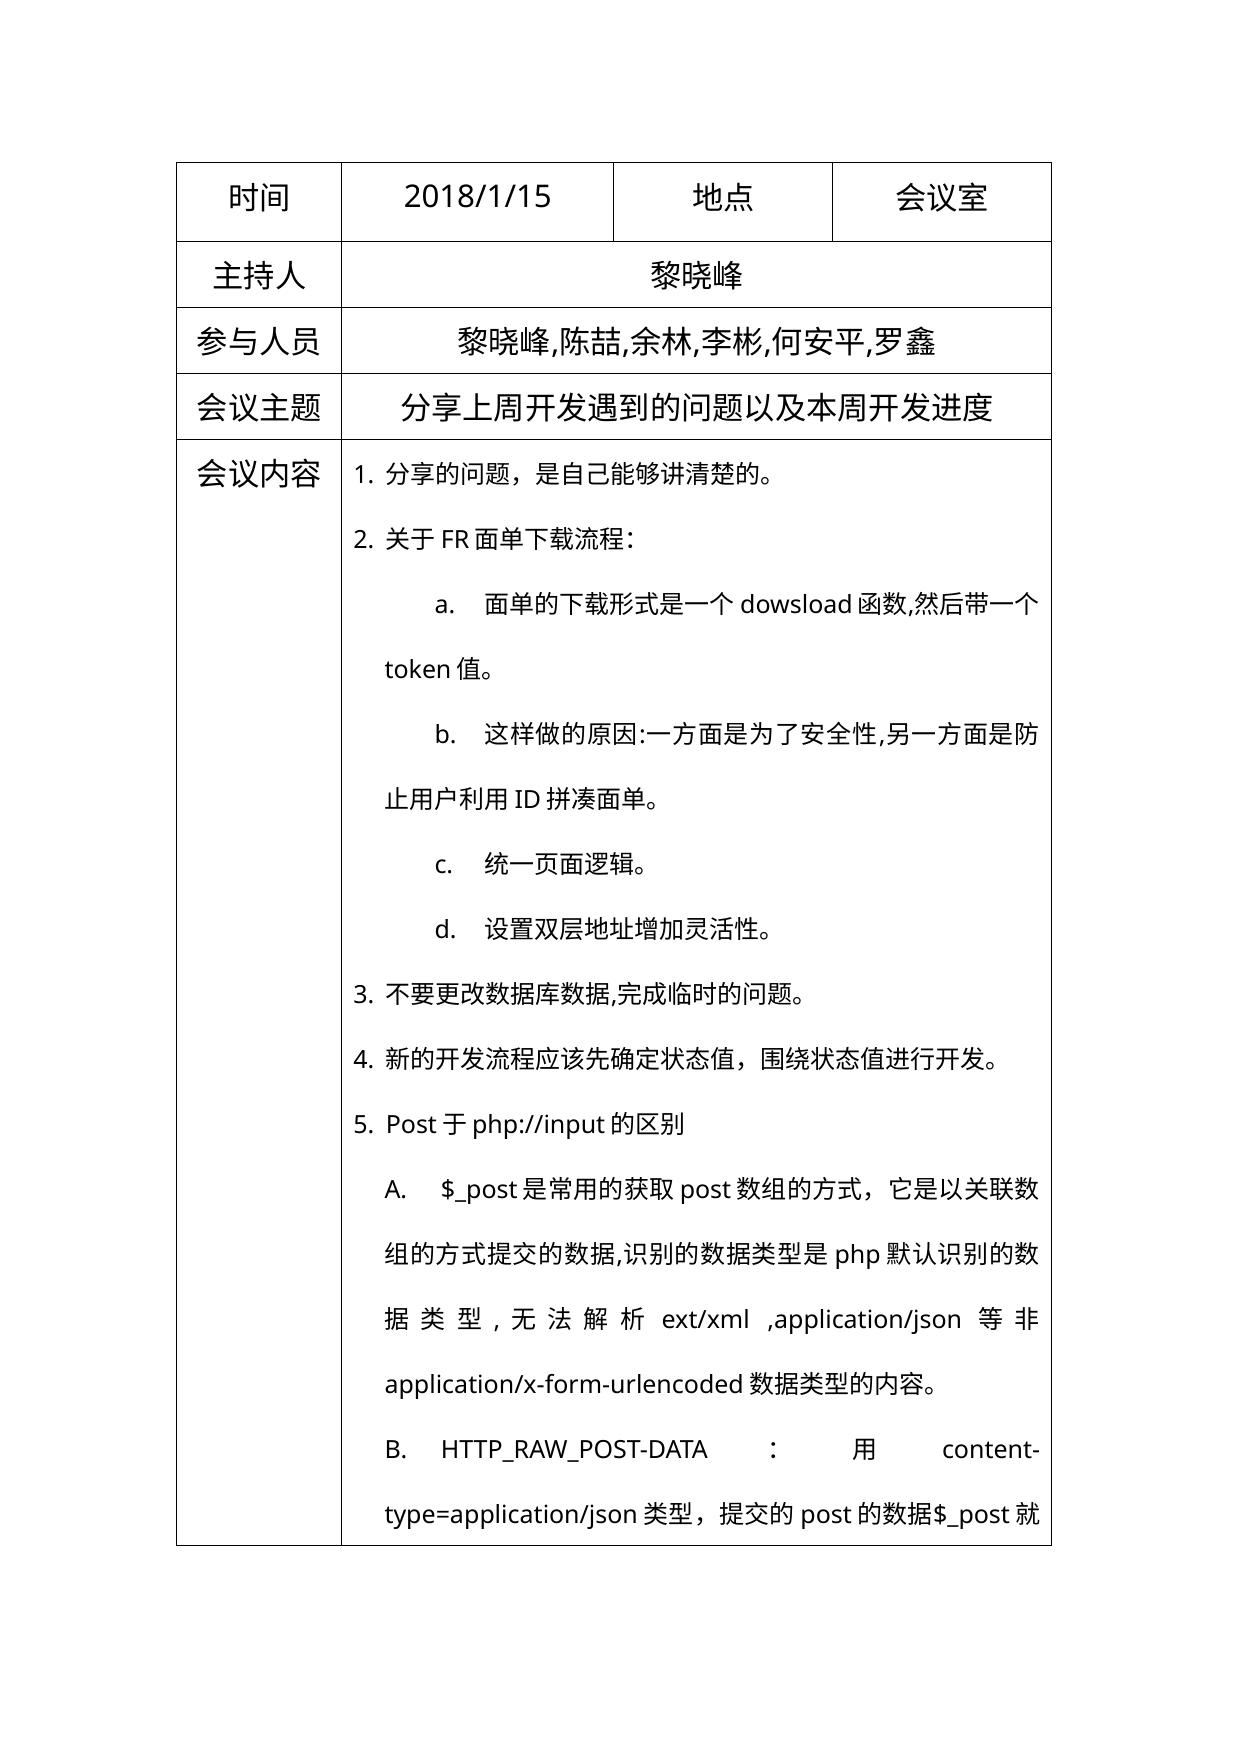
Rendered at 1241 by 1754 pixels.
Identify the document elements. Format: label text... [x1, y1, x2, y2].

table_header 2018/1/15 [342, 163, 613, 241]
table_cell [342, 440, 1051, 1545]
table_header 会议室 [833, 163, 1051, 241]
table_cell 参与人员 [177, 308, 341, 373]
table_cell 主持人 [177, 242, 341, 307]
table_cell 会议主题 [177, 374, 341, 439]
table_header 时间 [177, 163, 341, 241]
table_cell 黎晓峰 [342, 242, 1051, 307]
table_cell 黎晓峰,陈喆,余林,李彬,何安平,罗鑫 [342, 308, 1051, 373]
table_cell 分享上周开发遇到的问题以及本周开发进度 [342, 374, 1051, 439]
table_header 地点 [614, 163, 832, 241]
table_cell 会议内容 [177, 440, 341, 1545]
